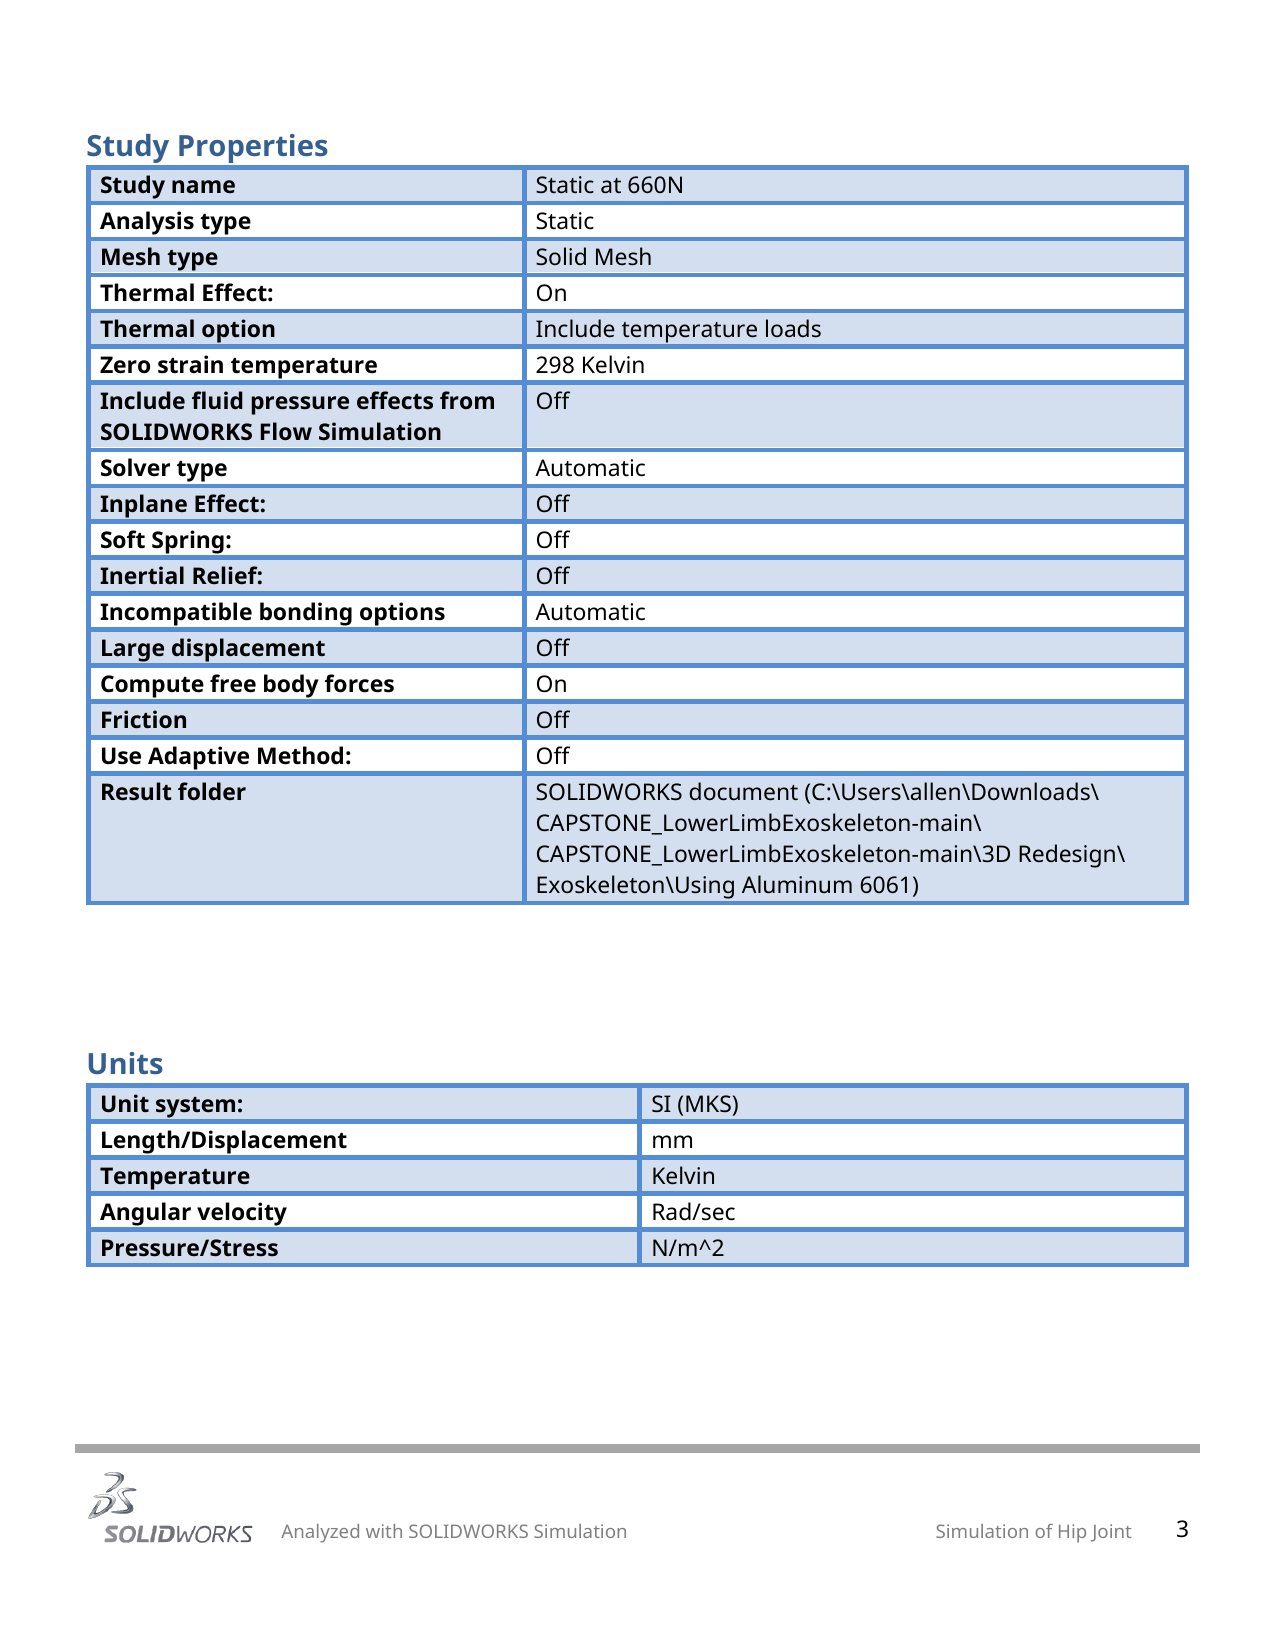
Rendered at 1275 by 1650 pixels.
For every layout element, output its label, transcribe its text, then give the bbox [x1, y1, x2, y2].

picture [86, 1453, 254, 1544]
table_header Study Properties [75, 75, 1200, 937]
table_header Units [75, 993, 1200, 1267]
